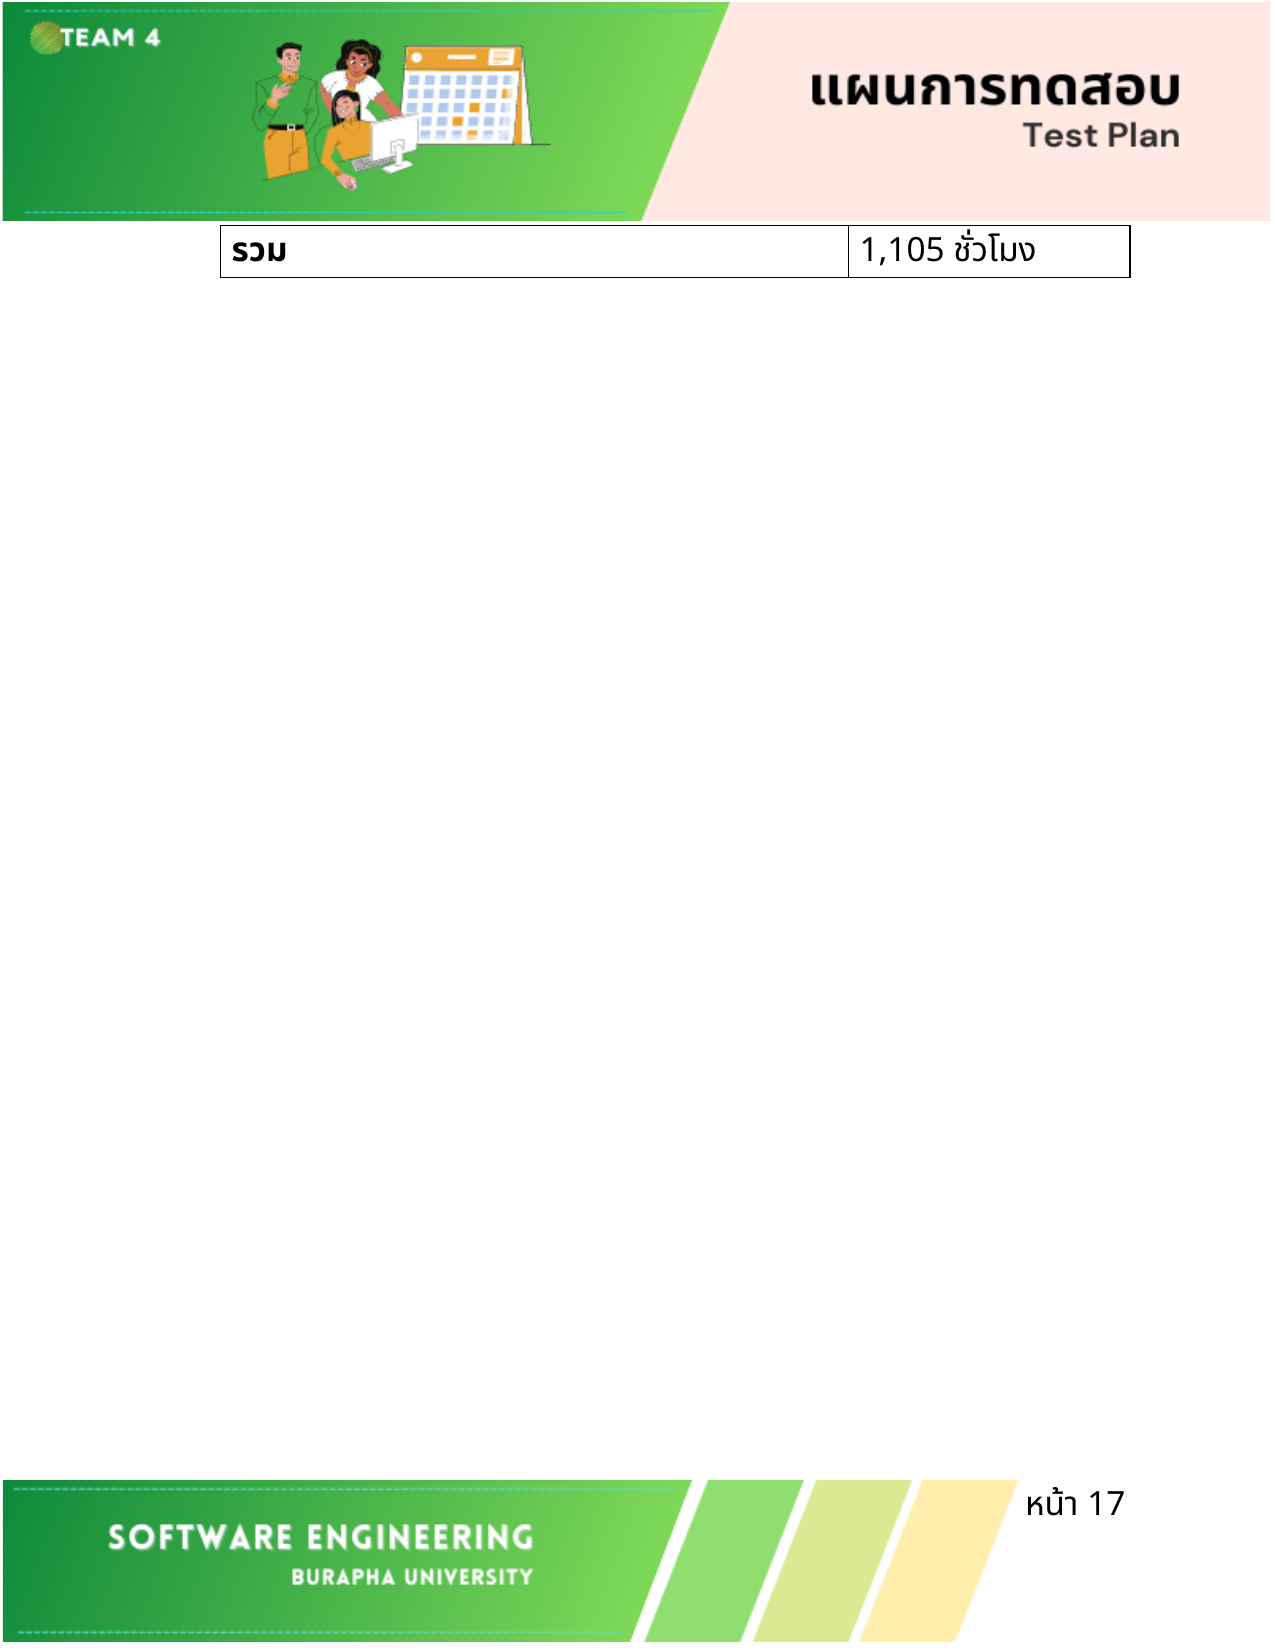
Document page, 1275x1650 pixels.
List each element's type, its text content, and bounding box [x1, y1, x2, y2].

table_cell รวม [221, 226, 848, 277]
picture [2, 1480, 1275, 1642]
table_cell 1,105 ชั่วโมง [849, 226, 1129, 277]
picture [2, 2, 1271, 221]
